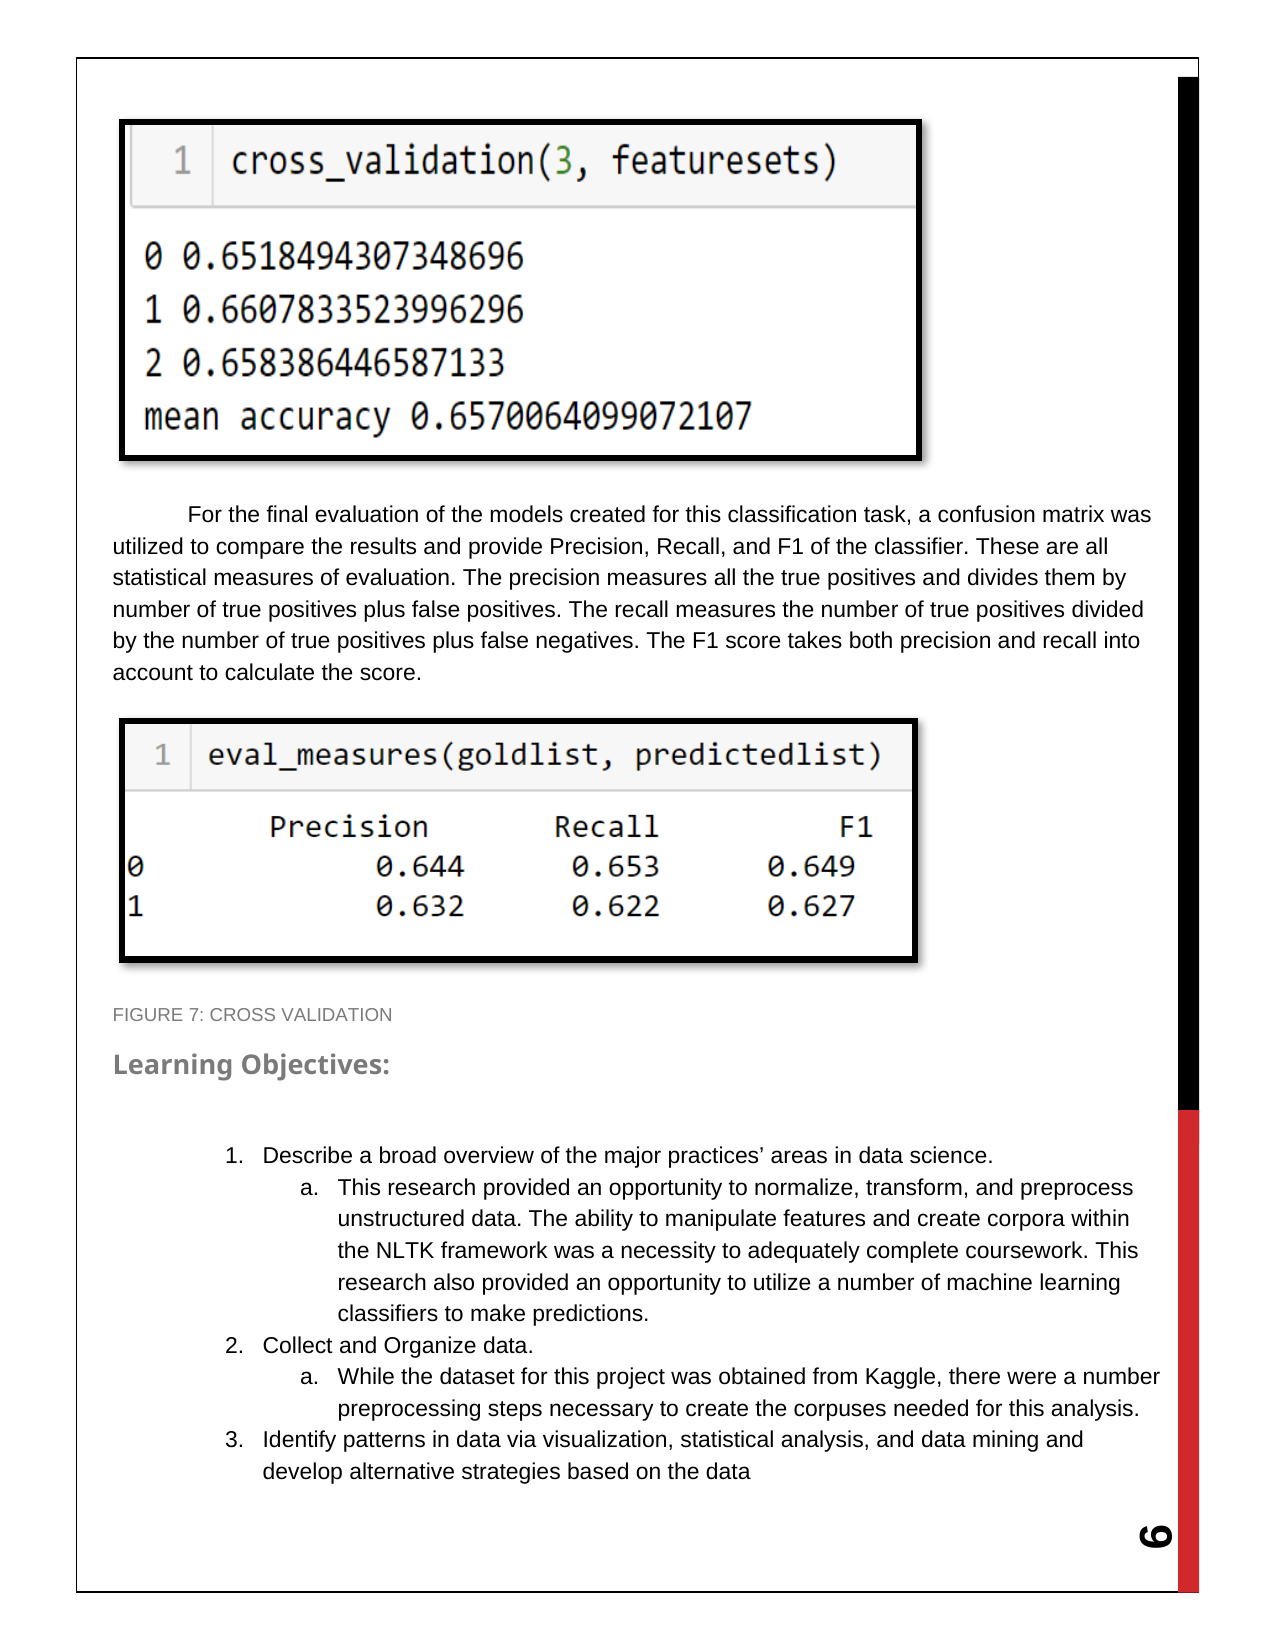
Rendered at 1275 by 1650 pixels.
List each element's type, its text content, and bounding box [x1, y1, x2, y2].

list Describe a broad overview of the major practices’ areas in data science. [225, 1142, 1162, 1169]
list Identify patterns in data via visualization, statistical analysis, and data mining and develop alternative strategies based on the data [225, 1426, 1162, 1484]
list This research provided an opportunity to normalize, transform, and preprocess unstructured data. The ability to manipulate features and create corpora within the NLTK framework was a necessity to adequately complete coursework. This research also provided an opportunity to utilize a number of machine learning classifiers to make predictions. [300, 1174, 1162, 1326]
list While the dataset for this project was obtained from Kaggle, there were a number preprocessing steps necessary to create the corpuses needed for this analysis. [300, 1363, 1162, 1421]
subtitle Learning Objectives: [112, 1046, 1162, 1083]
picture [125, 724, 912, 956]
list Collect and Organize data. [225, 1332, 1162, 1358]
picture [125, 125, 916, 455]
text For the final evaluation of the models created for this classification task, a confusion matrix was utilized to compare the results and provide Precision, Recall, and F1 of the classifier. These are all statistical measures of evaluation. The precision measures all the true positives and divides them by number of true positives plus false positives. The recall measures the number of true positives divided by the number of true positives plus false negatives. The F1 score takes both precision and recall into account to calculate the score. [112, 501, 1162, 685]
